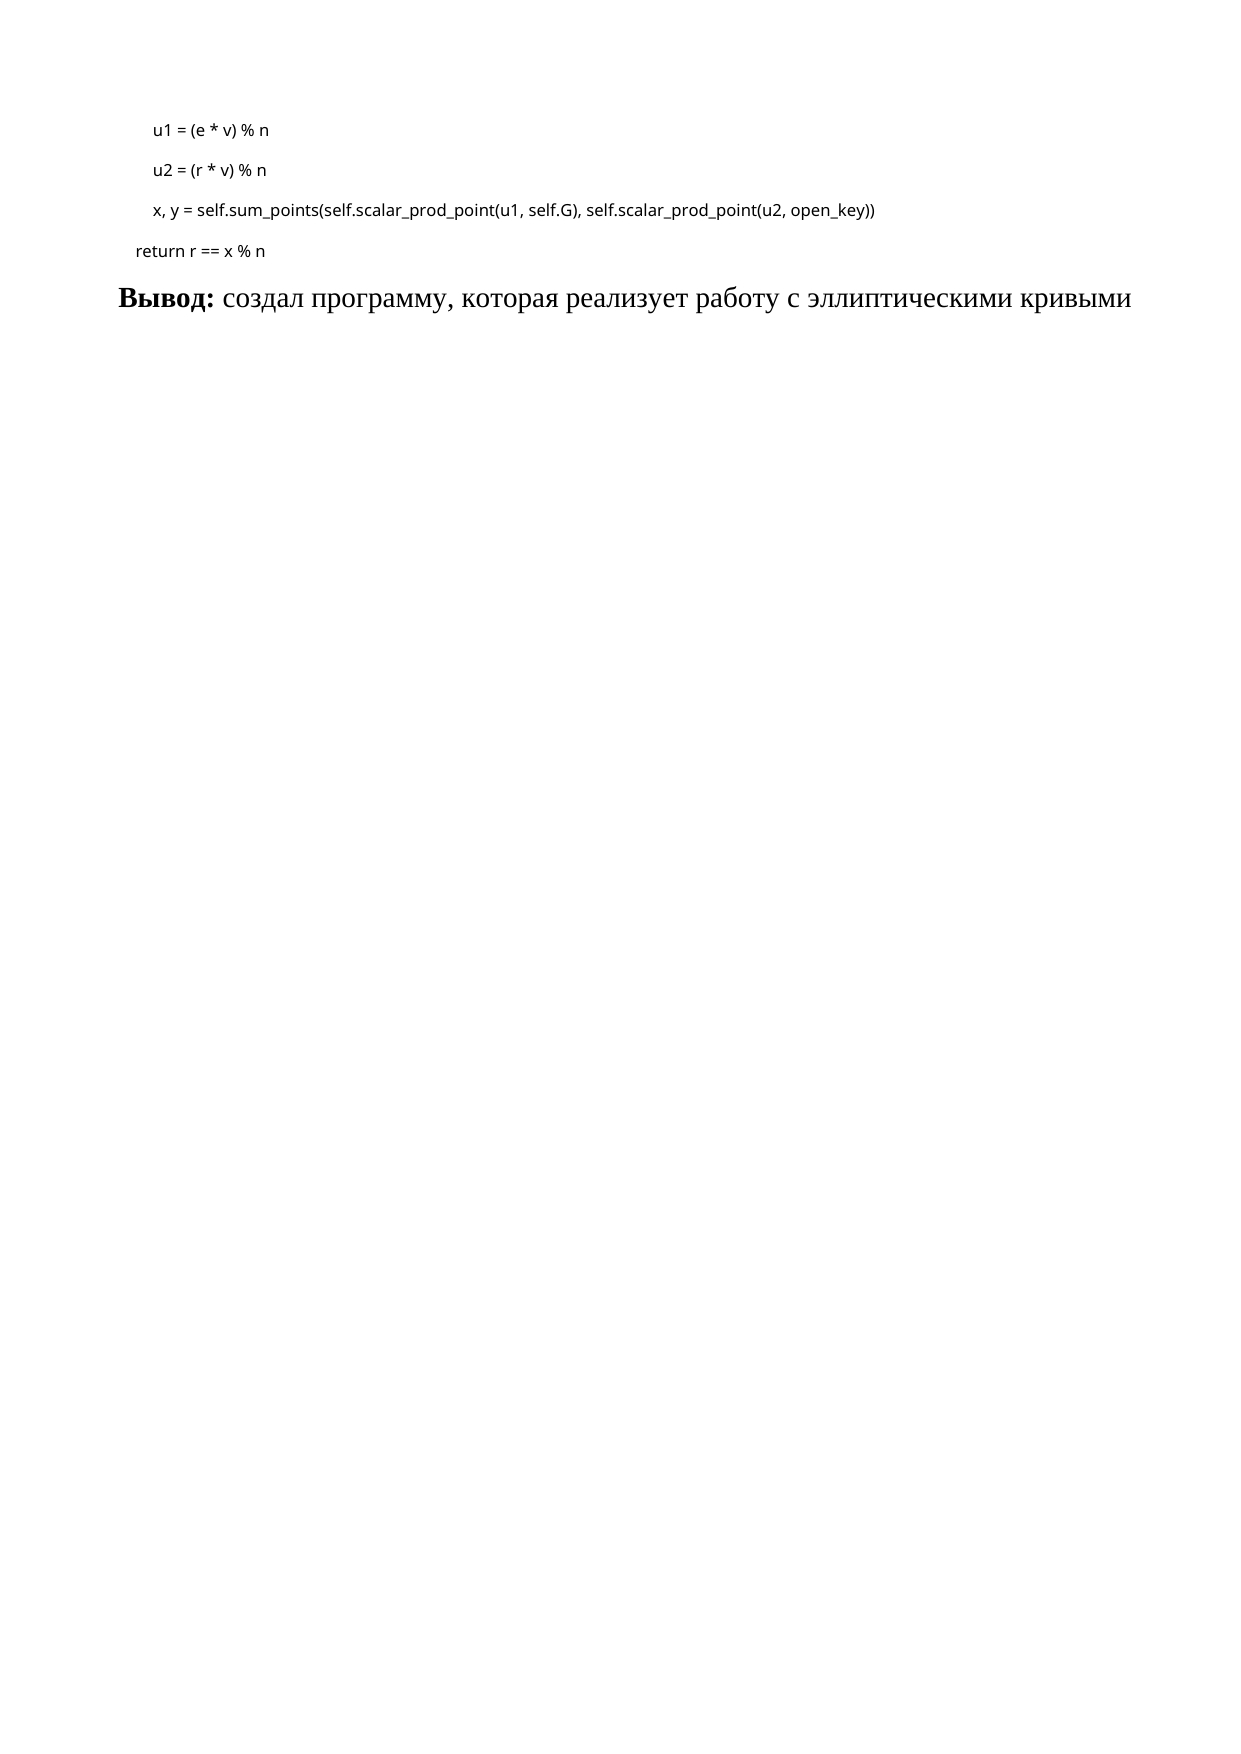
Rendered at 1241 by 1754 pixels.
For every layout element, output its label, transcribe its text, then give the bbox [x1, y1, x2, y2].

text Вывод: создал программу, которая реализует работу с эллиптическими кривыми [118, 280, 1152, 313]
text u1 = (e * v) % n [118, 118, 1152, 141]
text u2 = (r * v) % n [118, 158, 1152, 181]
text x, y = self.sum_points(self.scalar_prod_point(u1, self.G), self.scalar_prod_point(u2, open_key)) [118, 199, 1152, 222]
text return r == x % n [118, 239, 1152, 262]
